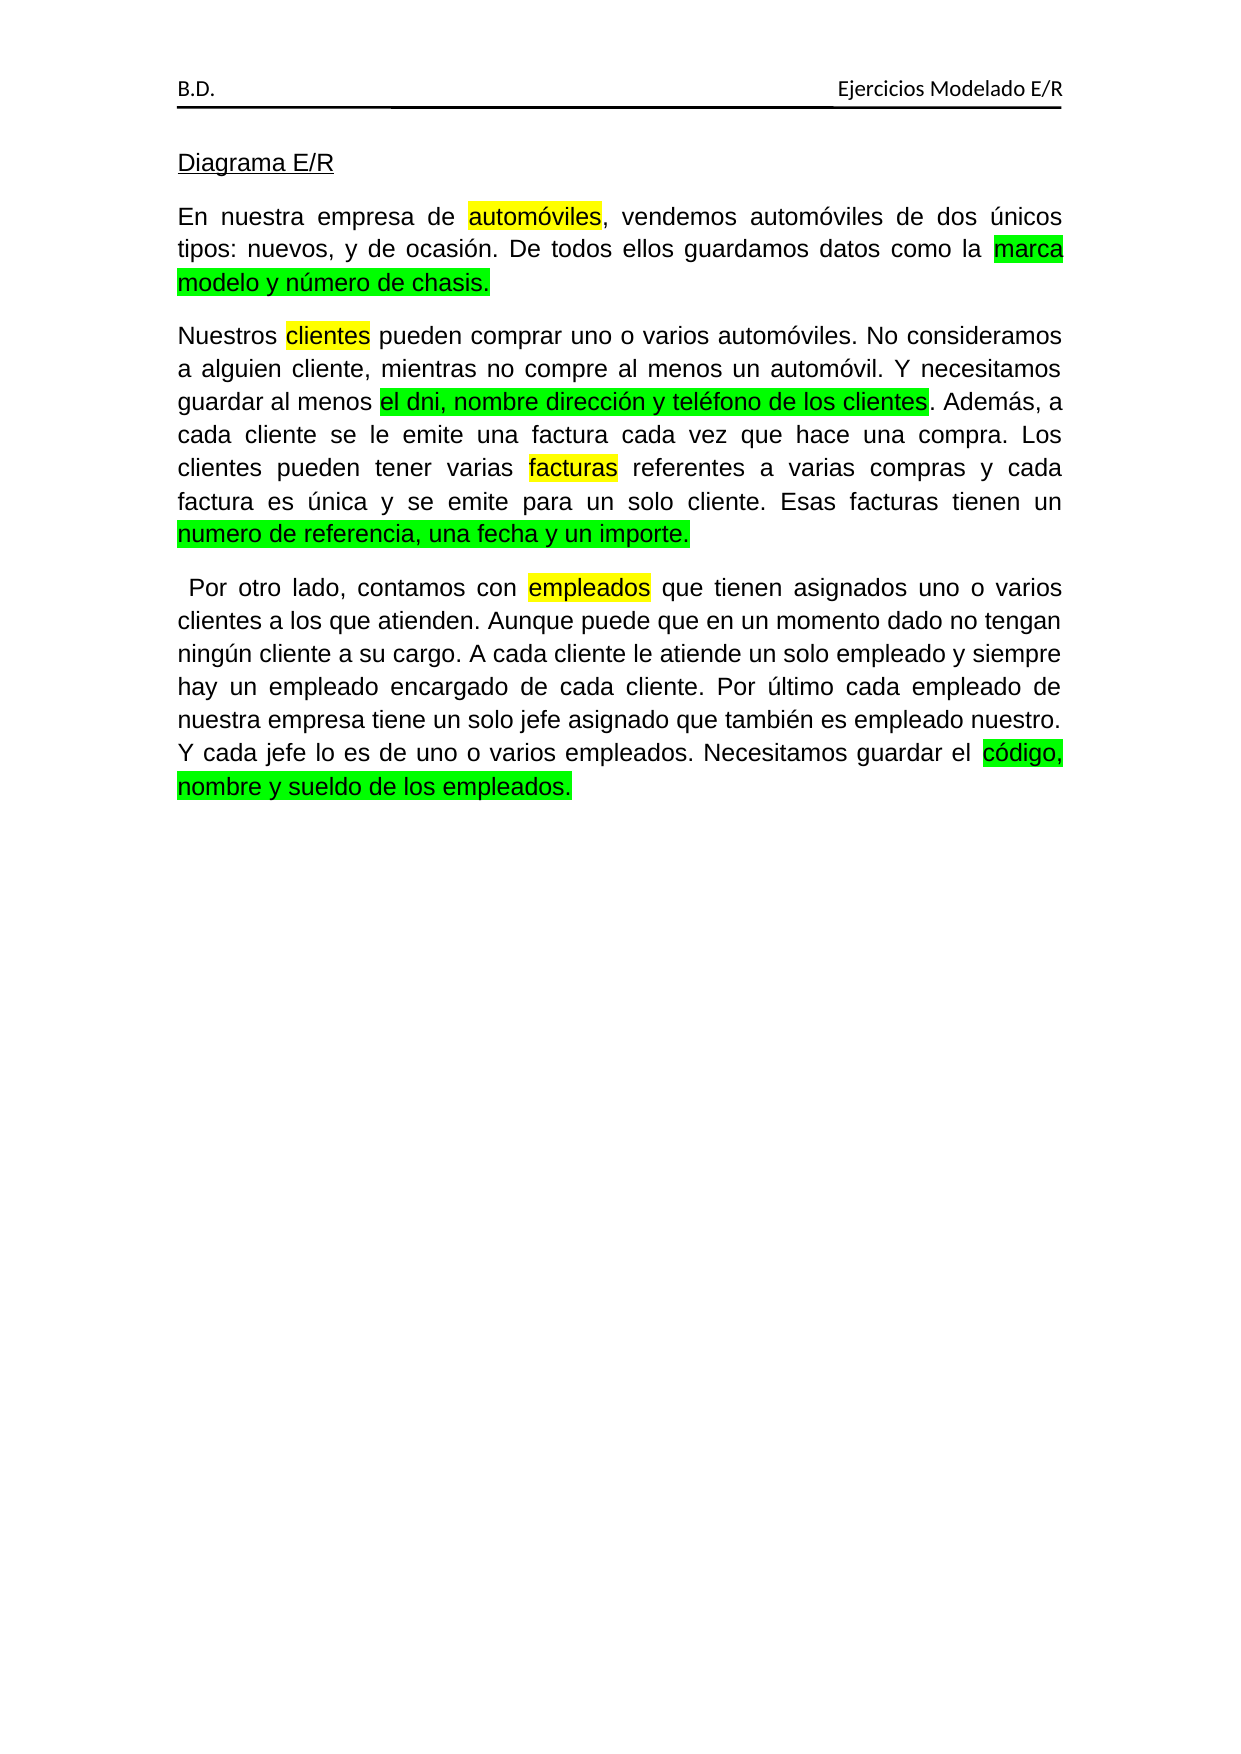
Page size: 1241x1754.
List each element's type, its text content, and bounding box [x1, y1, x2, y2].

text En nuestra empresa de automóviles, vendemos automóviles de dos únicos tipos: nuevos, y de ocasión. De todos ellos guardamos datos como la marca modelo y número de chasis. [177, 201, 1063, 296]
text Diagrama E/R [177, 148, 1063, 176]
text Por otro lado, contamos con empleados que tienen asignados uno o varios clientes a los que atienden. Aunque puede que en un momento dado no tengan ningún cliente a su cargo. A cada cliente le atiende un solo empleado y siempre hay un empleado encargado de cada cliente. Por último cada empleado de nuestra empresa tiene un solo jefe asignado que también es empleado nuestro. Y cada jefe lo es de uno o varios empleados. Necesitamos guardar el código, nombre y sueldo de los empleados. [177, 573, 1063, 800]
text Nuestros clientes pueden comprar uno o varios automóviles. No consideramos a alguien cliente, mientras no compre al menos un automóvil. Y necesitamos guardar al menos el dni, nombre dirección y teléfono de los clientes. Además, a cada cliente se le emite una factura cada vez que hace una compra. Los clientes pueden tener varias facturas referentes a varias compras y cada factura es única y se emite para un solo cliente. Esas facturas tienen un numero de referencia, una fecha y un importe. [177, 321, 1063, 548]
